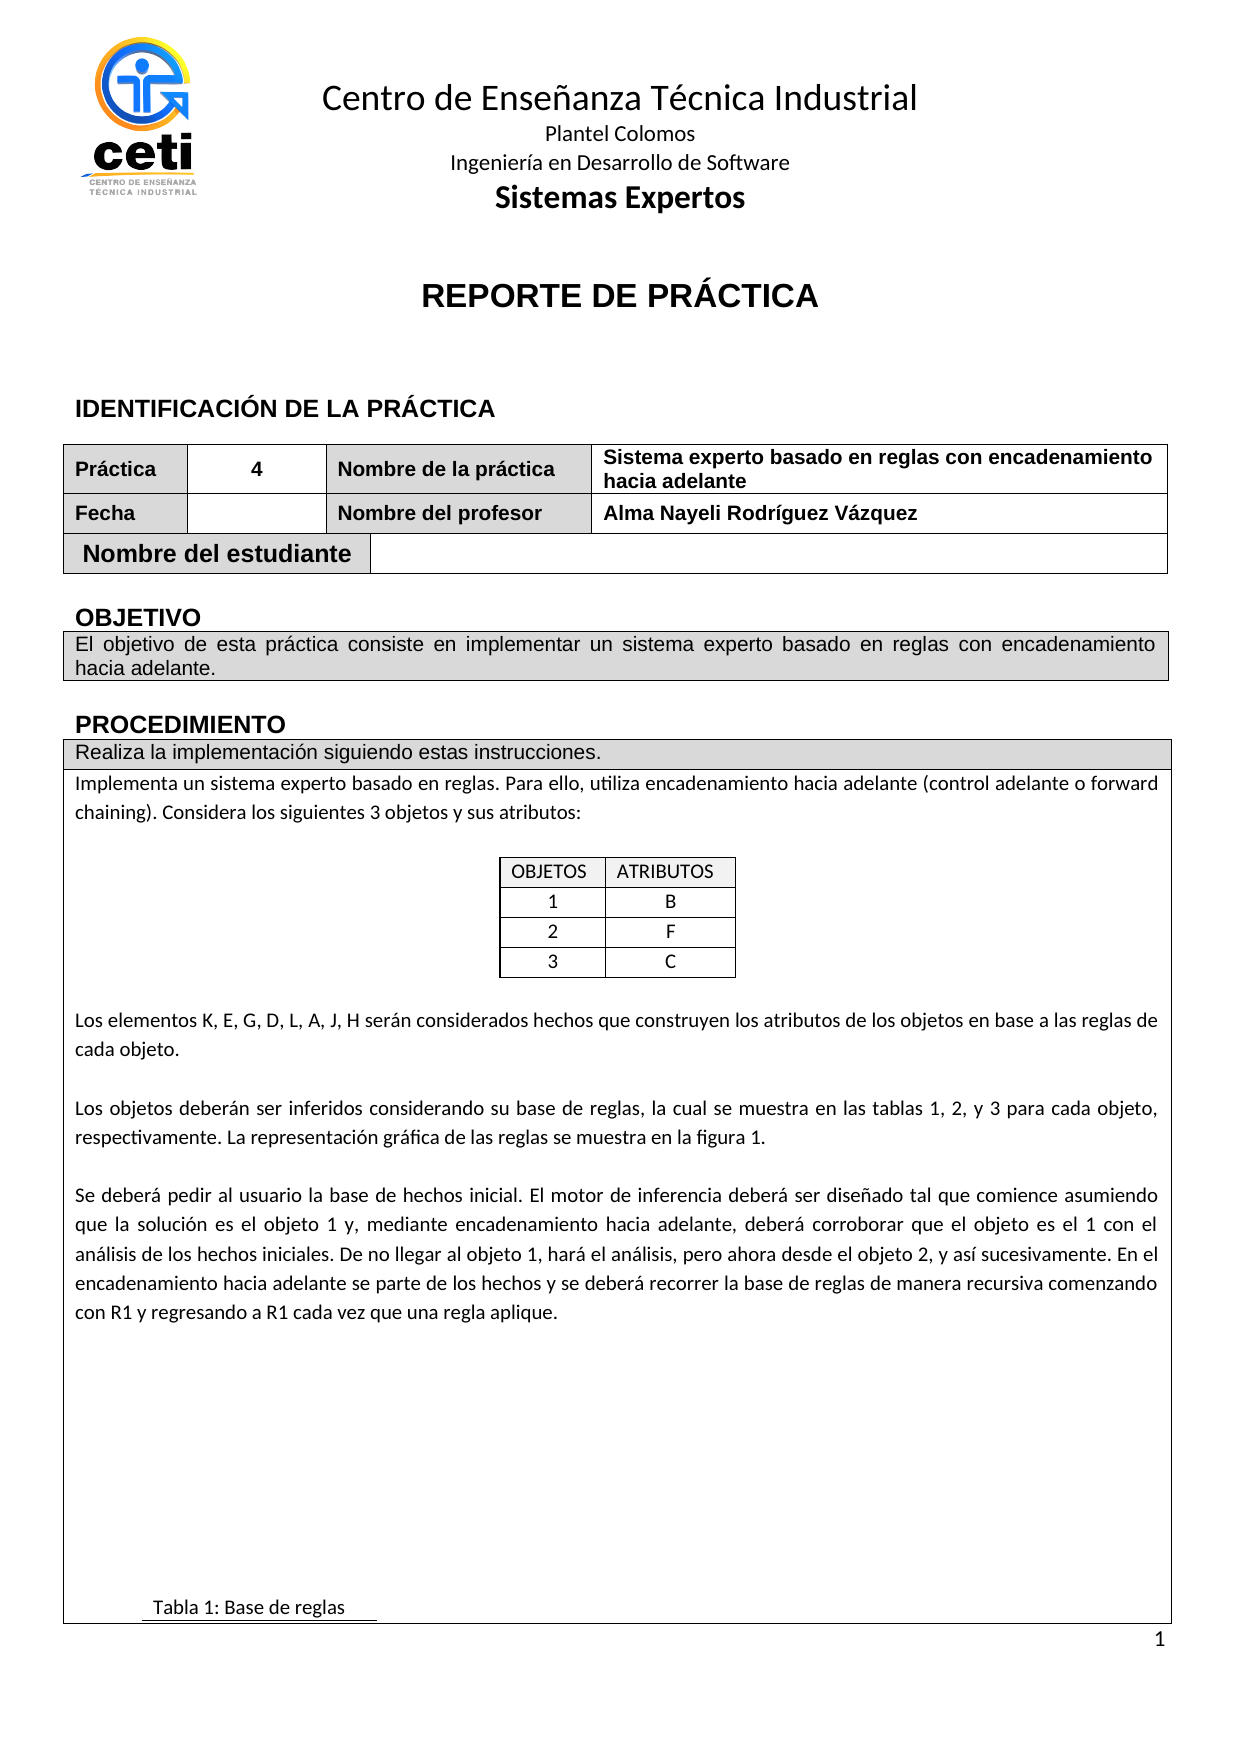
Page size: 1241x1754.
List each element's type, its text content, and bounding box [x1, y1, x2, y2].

table_cell Nombre del estudiante [64, 534, 370, 573]
text IDENTIFICACIÓN DE LA PRÁCTICA [75, 394, 1165, 423]
table_header El objetivo de esta práctica consiste en implementar un sistema experto basado en reglas con encadenamiento hacia adelante. [64, 632, 1168, 680]
table_cell Alma Nayeli Rodríguez Vázquez [592, 494, 1167, 533]
table_cell [188, 494, 326, 533]
text PROCEDIMIENTO [75, 710, 1165, 739]
table_cell Fecha [64, 494, 187, 533]
table_header Nombre de la práctica [327, 445, 591, 493]
text OBJETIVO [75, 602, 1165, 631]
table_header 4 [188, 445, 326, 493]
table_header Realiza la implementación siguiendo estas instrucciones. [64, 740, 1171, 769]
table_cell Nombre del profesor [327, 494, 591, 533]
table_header Sistema experto basado en reglas con encadenamiento hacia adelante [592, 445, 1167, 493]
table_header Práctica [64, 445, 187, 493]
text REPORTE DE PRÁCTICA [75, 276, 1165, 314]
picture [75, 33, 200, 199]
table_cell [371, 534, 1167, 573]
